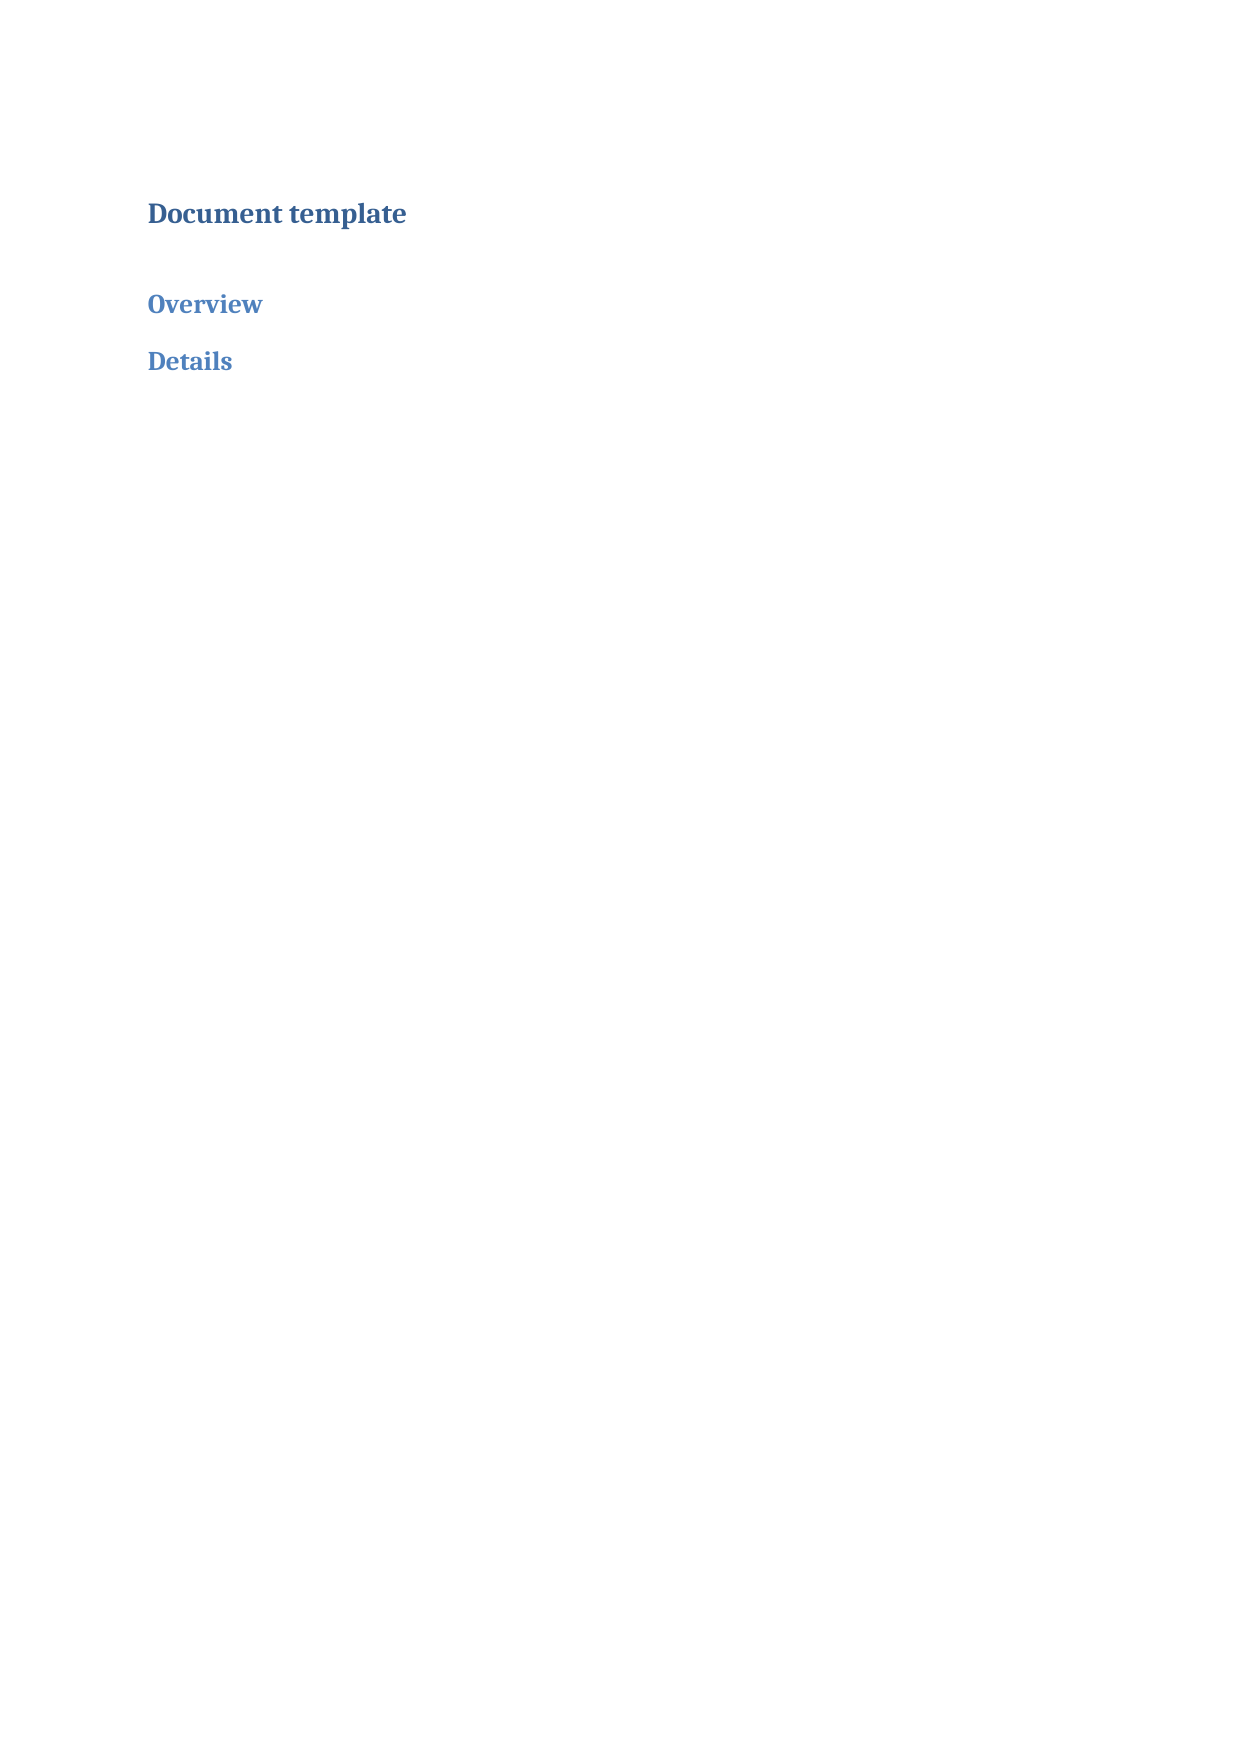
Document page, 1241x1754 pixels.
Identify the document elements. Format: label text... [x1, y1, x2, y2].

subtitle Document template [148, 198, 1093, 231]
subtitle Overview [148, 289, 1093, 320]
subtitle Details [148, 346, 1093, 377]
